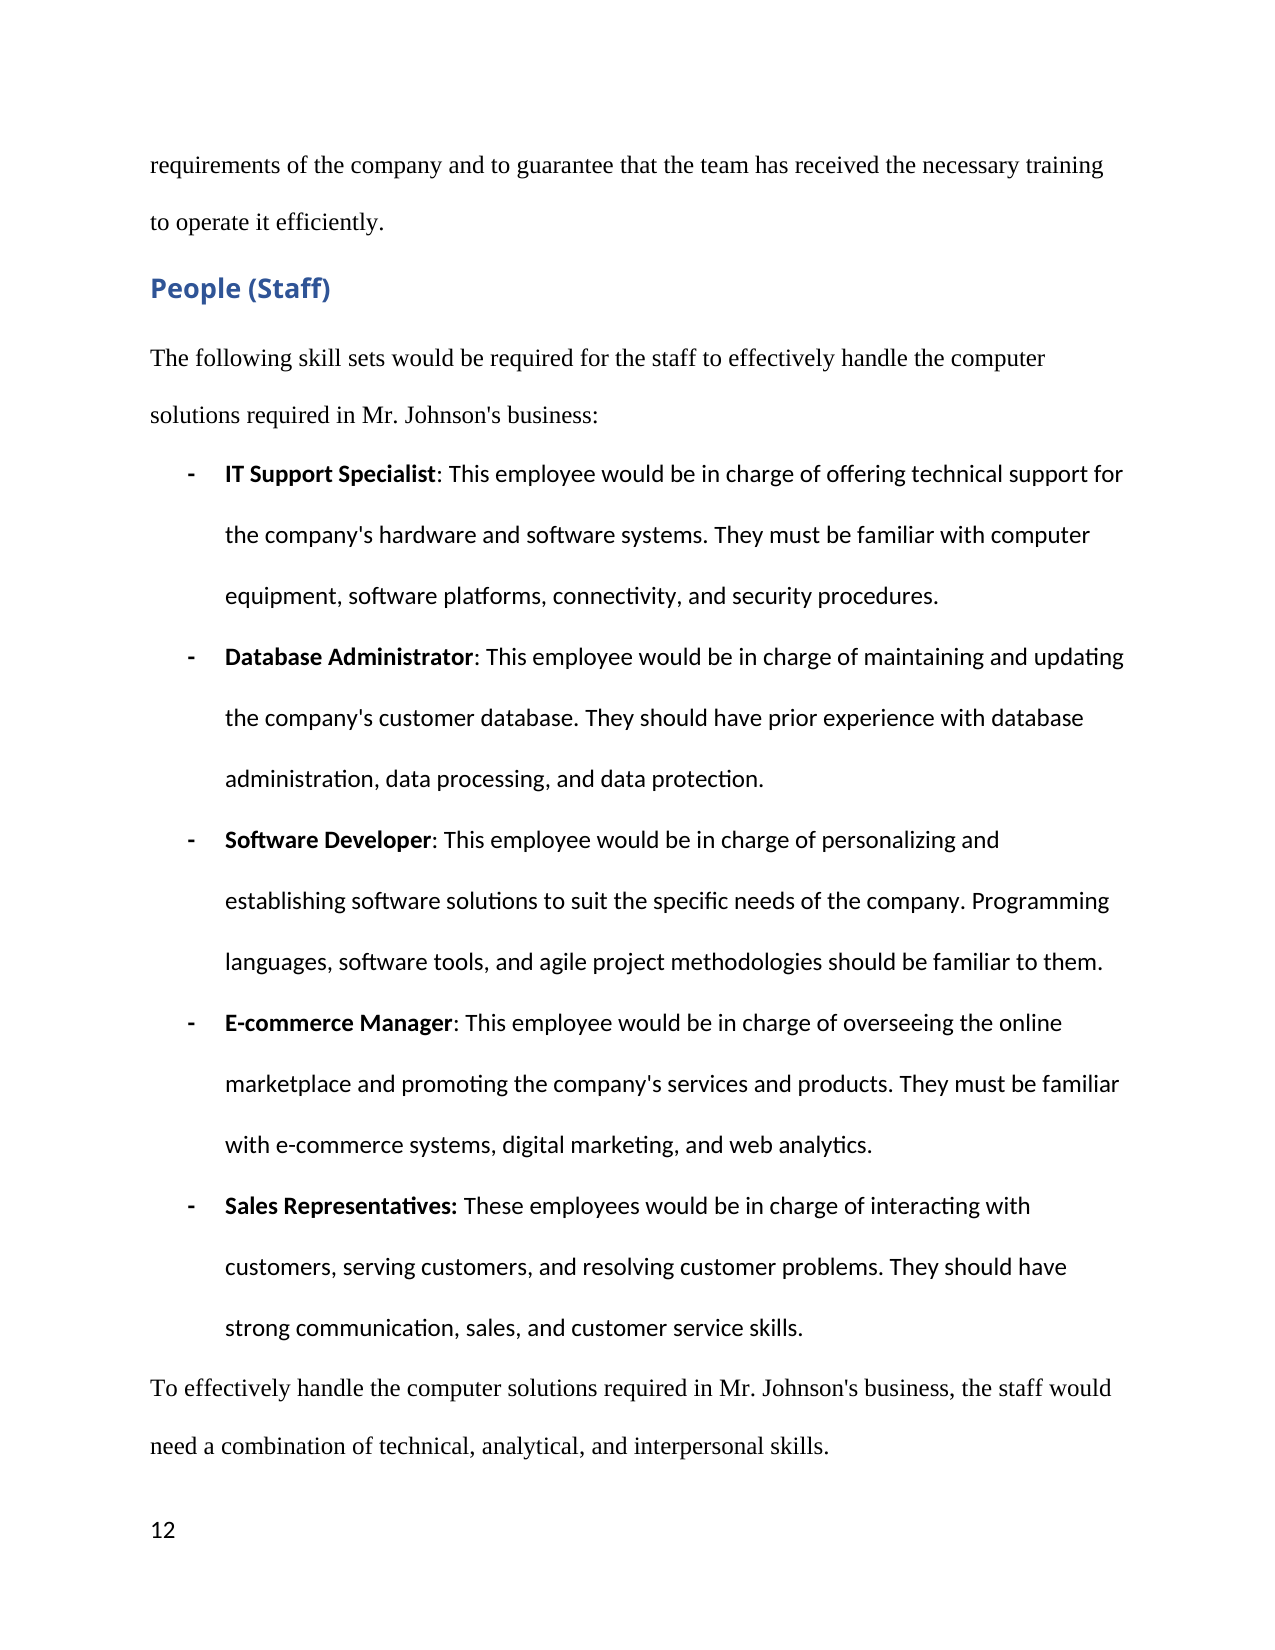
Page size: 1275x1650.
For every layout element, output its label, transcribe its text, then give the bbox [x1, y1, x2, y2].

subtitle People (Staff) [150, 269, 1125, 306]
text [150, 150, 1125, 236]
text To effectively handle the computer solutions required in Mr. Johnson's business, the staff would need a combination of technical, analytical, and interpersonal skills. [150, 1373, 1125, 1460]
list Software Developer: This employee would be in charge of personalizing and establishing software solutions to suit the specific needs of the company. Programming languages, software tools, and agile project methodologies should be familiar to them. [187, 824, 1125, 977]
list E-commerce Manager: This employee would be in charge of overseeing the online marketplace and promoting the company's services and products. They must be familiar with e-commerce systems, digital marketing, and web analytics. [187, 1007, 1125, 1160]
list Sales Representatives: These employees would be in charge of interacting with customers, serving customers, and resolving customer problems. They should have strong communication, sales, and customer service skills. [187, 1190, 1125, 1343]
list Database Administrator: This employee would be in charge of maintaining and updating the company's customer database. They should have prior experience with database administration, data processing, and data protection. [187, 641, 1125, 794]
text The following skill sets would be required for the staff to effectively handle the computer solutions required in Mr. Johnson's business: [150, 343, 1125, 429]
list IT Support Specialist: This employee would be in charge of offering technical support for the company's hardware and software systems. They must be familiar with computer equipment, software platforms, connectivity, and security procedures. [187, 458, 1125, 611]
